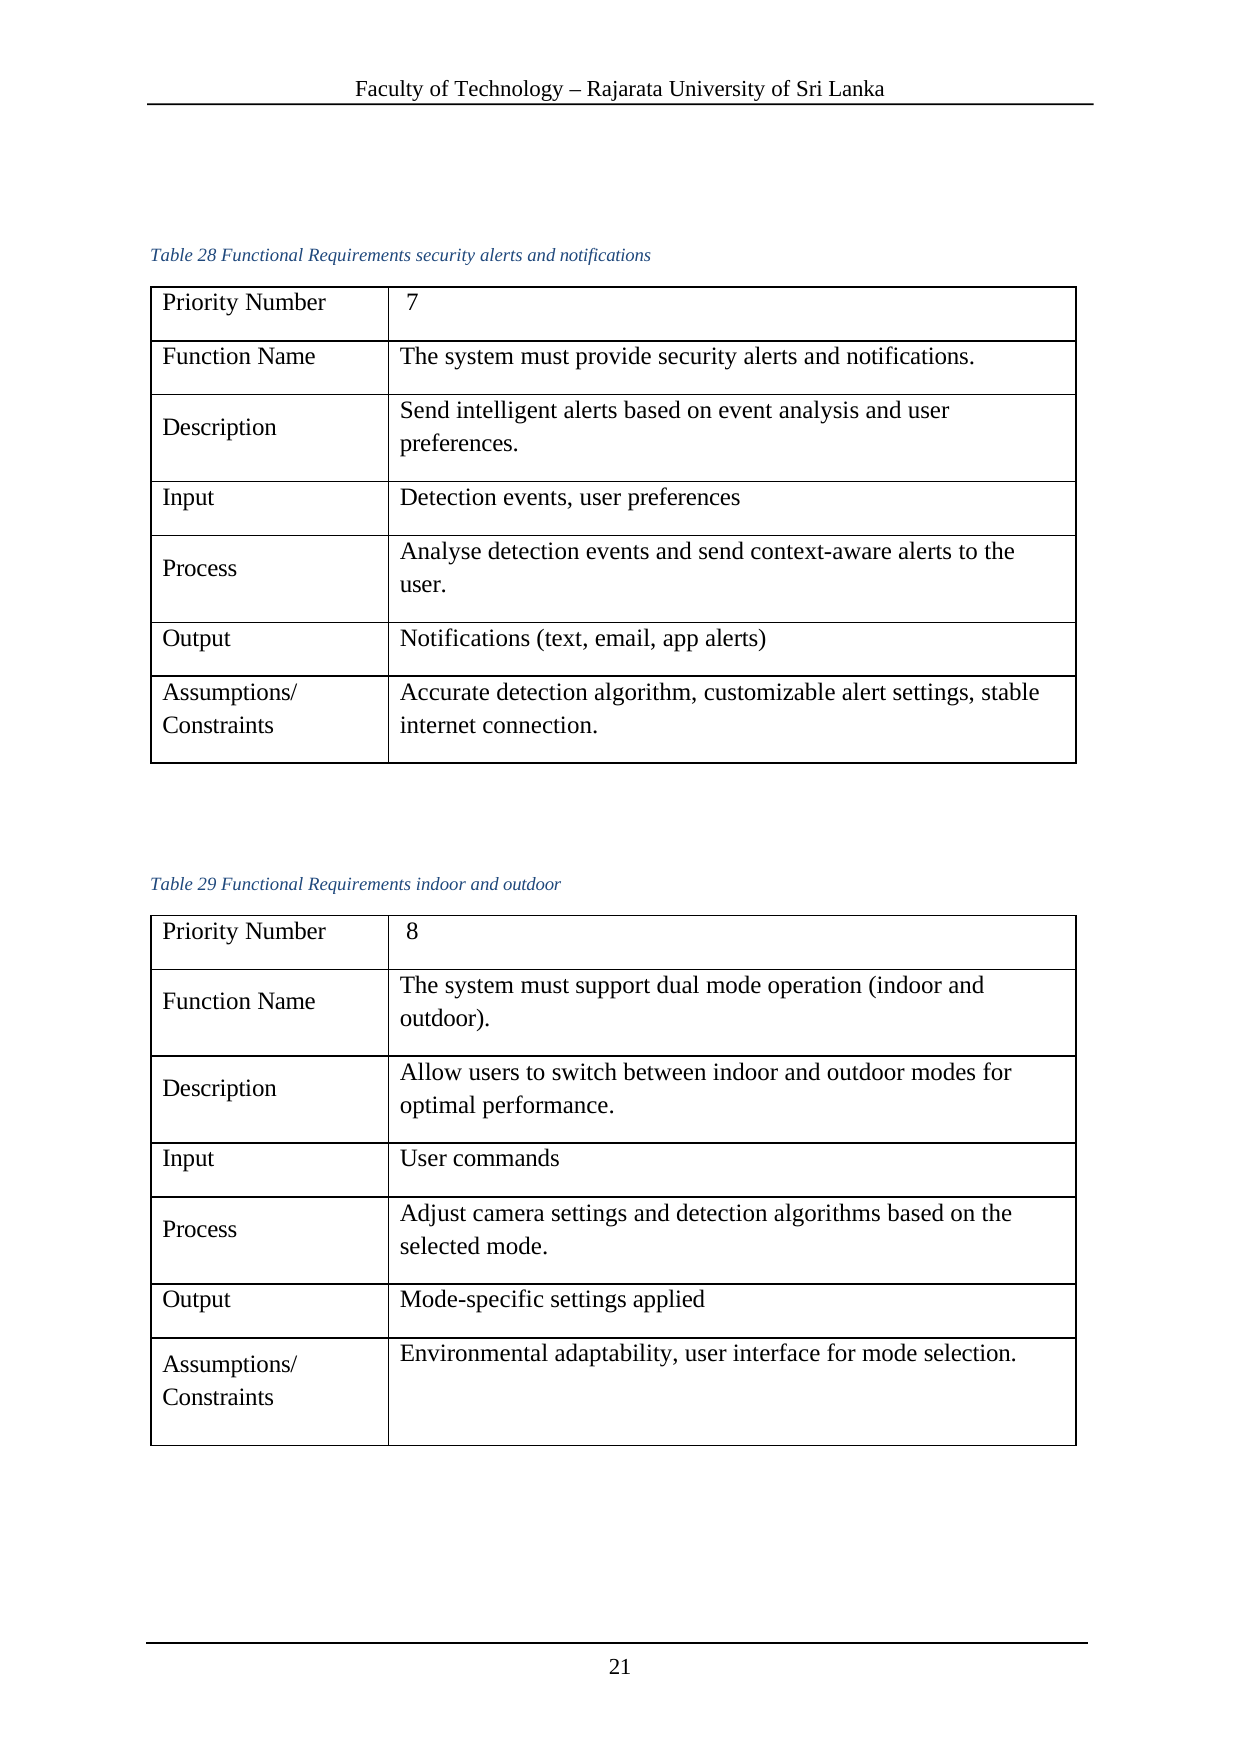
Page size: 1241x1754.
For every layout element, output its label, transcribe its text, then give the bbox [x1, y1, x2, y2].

table_cell Assumptions/ Constraints [152, 677, 388, 762]
table_cell Input [152, 482, 388, 534]
table_header Priority Number [152, 288, 388, 340]
table_cell Description [152, 395, 388, 481]
table_cell Detection events, user preferences [389, 482, 1075, 534]
text Table 29 Functional Requirements indoor and outdoor [150, 873, 1198, 894]
table_cell Notifications (text, email, app alerts) [389, 623, 1075, 675]
table_cell Process [152, 536, 388, 621]
table_cell Mode-specific settings applied [389, 1285, 1075, 1337]
table_cell Output [152, 1285, 388, 1337]
table_cell Input [152, 1144, 388, 1196]
table_header 7 [389, 288, 1075, 340]
table_cell The system must provide security alerts and notifications. [389, 342, 1075, 394]
table_cell Allow users to switch between indoor and outdoor modes for optimal performance. [389, 1057, 1075, 1142]
table_cell Description [152, 1057, 388, 1142]
table_cell The system must support dual mode operation (indoor and outdoor). [389, 970, 1075, 1055]
table_cell Output [152, 623, 388, 675]
table_cell Adjust camera settings and detection algorithms based on the selected mode. [389, 1198, 1075, 1283]
table_cell Environmental adaptability, user interface for mode selection. [389, 1339, 1075, 1444]
table_cell Assumptions/ Constraints [152, 1339, 388, 1444]
table_header 8 [389, 916, 1075, 968]
table_cell Accurate detection algorithm, customizable alert settings, stable internet connection. [389, 677, 1075, 762]
table_cell Send intelligent alerts based on event analysis and user preferences. [389, 395, 1075, 481]
table_cell Process [152, 1198, 388, 1283]
table_cell Function Name [152, 342, 388, 394]
table_cell User commands [389, 1144, 1075, 1196]
text Table 28 Functional Requirements security alerts and notifications [150, 244, 1198, 266]
table_cell Function Name [152, 970, 388, 1055]
table_header Priority Number [152, 916, 388, 968]
table_cell Analyse detection events and send context-aware alerts to the user. [389, 536, 1075, 621]
